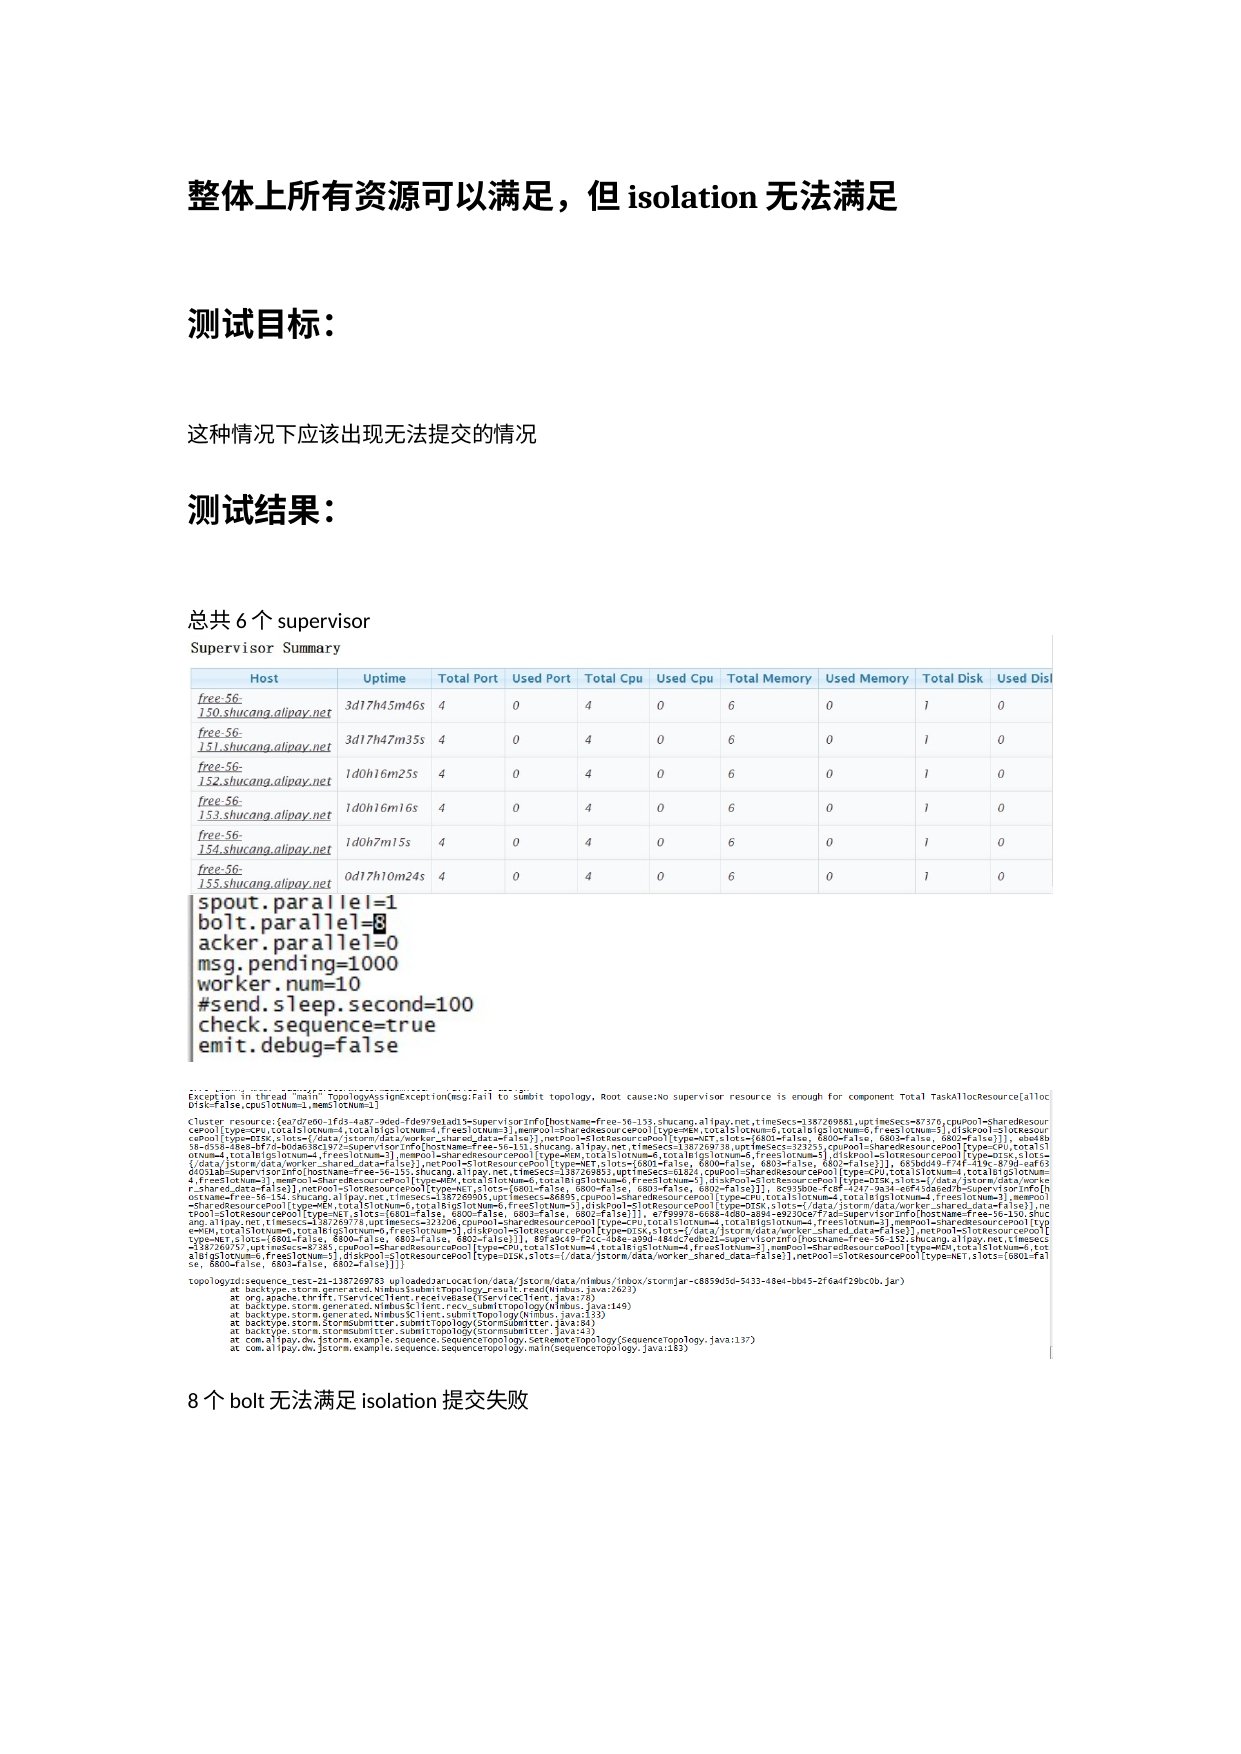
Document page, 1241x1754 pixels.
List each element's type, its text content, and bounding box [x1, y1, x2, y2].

subtitle 测试目标： [187, 289, 1053, 354]
picture [187, 1090, 1053, 1359]
picture [187, 635, 1053, 1062]
text 总共6个supervisor [187, 603, 1053, 635]
subtitle 测试结果： [187, 476, 1053, 541]
subtitle 整体上所有资源可以满足，但isolation 无法满足 [187, 162, 1053, 227]
text 这种情况下应该出现无法提交的情况 [187, 416, 1053, 449]
text 8个bolt 无法满足isolation 提交失败 [187, 1383, 1053, 1416]
